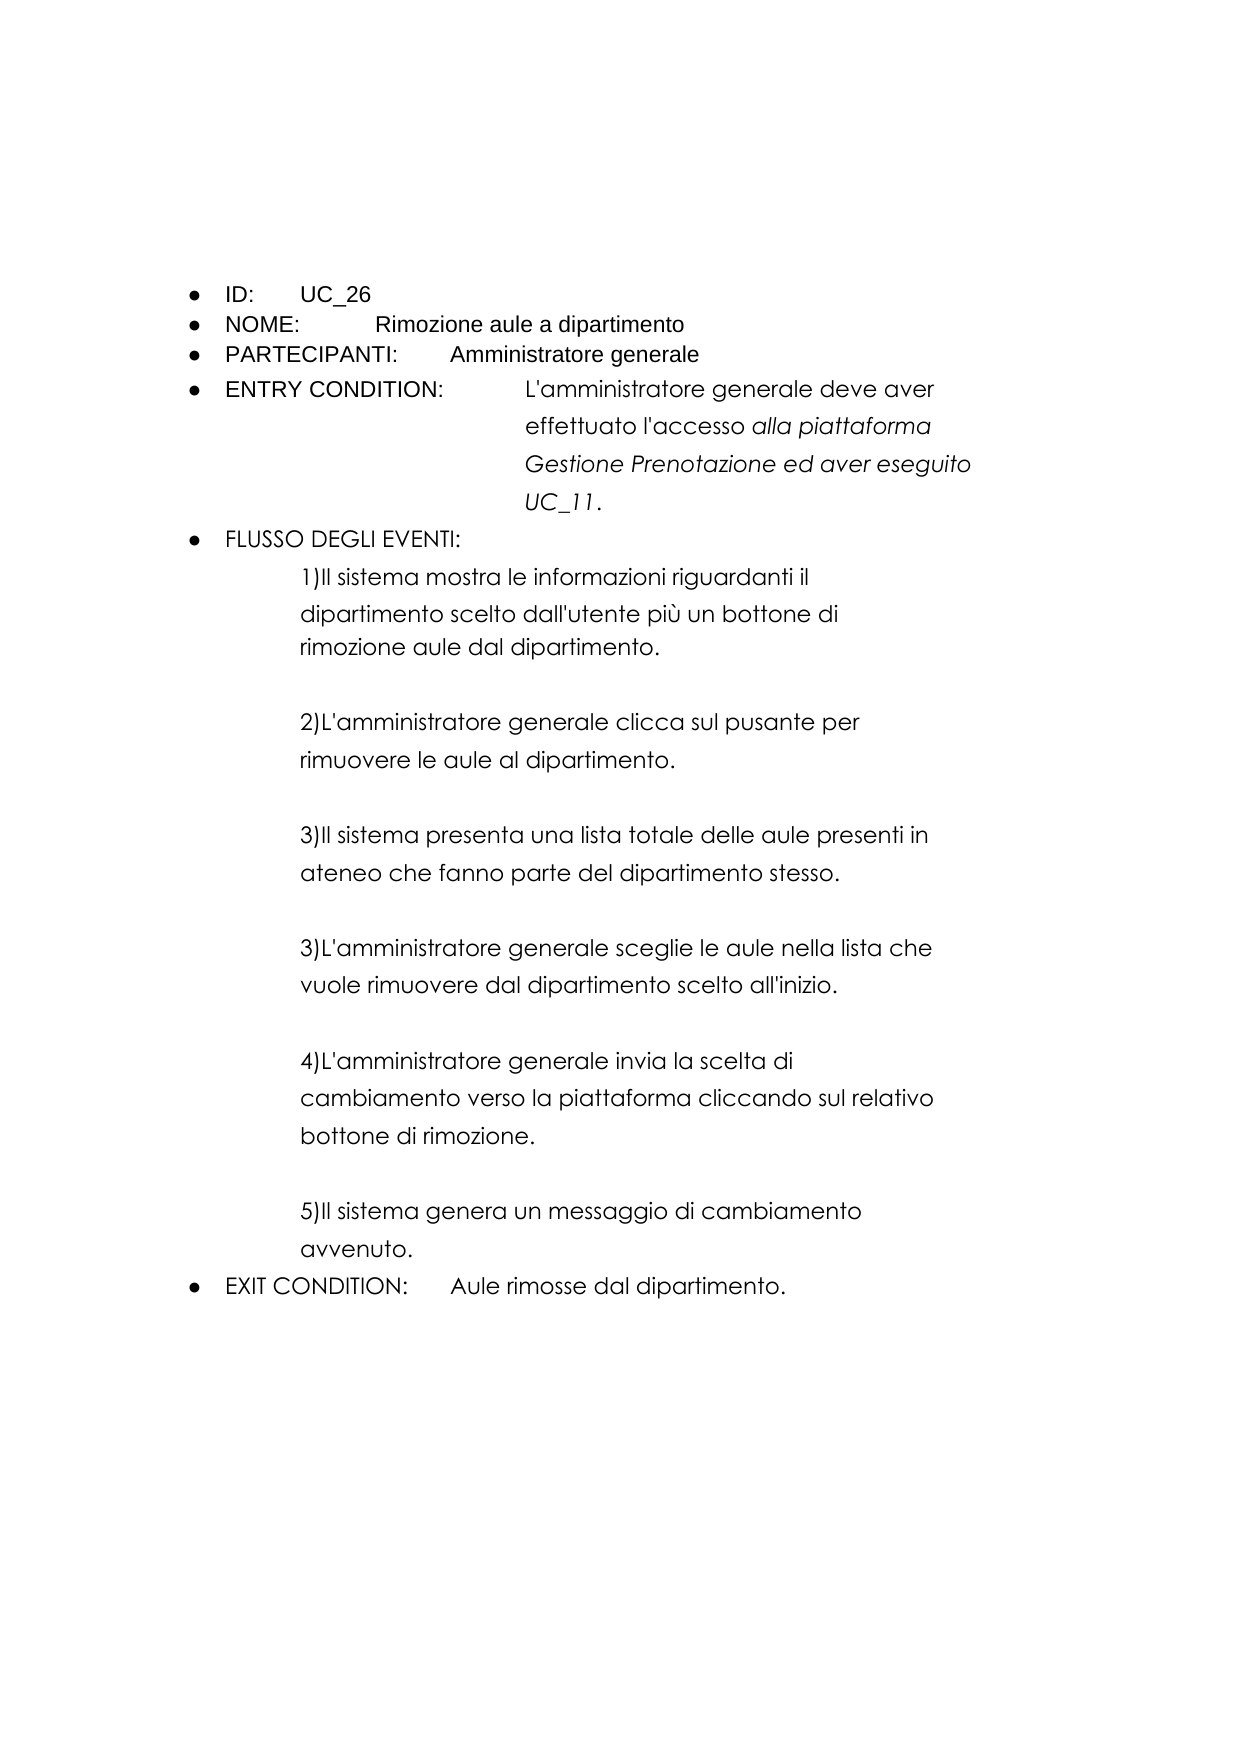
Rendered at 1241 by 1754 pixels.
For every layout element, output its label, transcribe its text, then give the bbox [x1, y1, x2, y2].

text cambiamento verso la piattaforma cliccando sul relativo [225, 1081, 1090, 1114]
text 3)Il sistema presenta una lista totale delle aule presenti in [225, 818, 1090, 851]
text avvenuto. [225, 1231, 1090, 1264]
text UC_11. [450, 484, 1090, 517]
text 1)Il sistema mostra le informazioni riguardanti il [225, 559, 1090, 592]
list ENTRY CONDITION: L'amministratore generale deve aver [187, 371, 1090, 404]
text 3)L'amministratore generale sceglie le aule nella lista che [225, 931, 1090, 963]
text vuole rimuovere dal dipartimento scelto all'inizio. [225, 968, 1090, 1001]
text 5)Il sistema genera un messaggio di cambiamento [225, 1194, 1090, 1227]
text 4)L'amministratore generale invia la scelta di [225, 1043, 1090, 1076]
text dipartimento scelto dall'utente più un bottone di [225, 597, 1090, 630]
text rimuovere le aule al dipartimento. [225, 743, 1090, 775]
text 2)L'amministratore generale clicca sul pusante per [225, 705, 1090, 738]
list PARTECIPANTI: Amministratore generale [187, 341, 1090, 368]
text bottone di rimozione. [225, 1119, 1090, 1151]
list FLUSSO DEGLI EVENTI: [187, 522, 1090, 554]
text Gestione Prenotazione ed aver eseguito [450, 447, 1090, 479]
text ateneo che fanno parte del dipartimento stesso. [225, 855, 1090, 888]
text effettuato l'accesso alla piattaforma [450, 409, 1090, 442]
list NOME: Rimozione aule a dipartimento [187, 311, 1090, 337]
list ID: UC_26 [187, 281, 1090, 307]
text rimozione aule dal dipartimento. [225, 630, 1090, 662]
list EXIT CONDITION: Aule rimosse dal dipartimento. [187, 1269, 1090, 1302]
